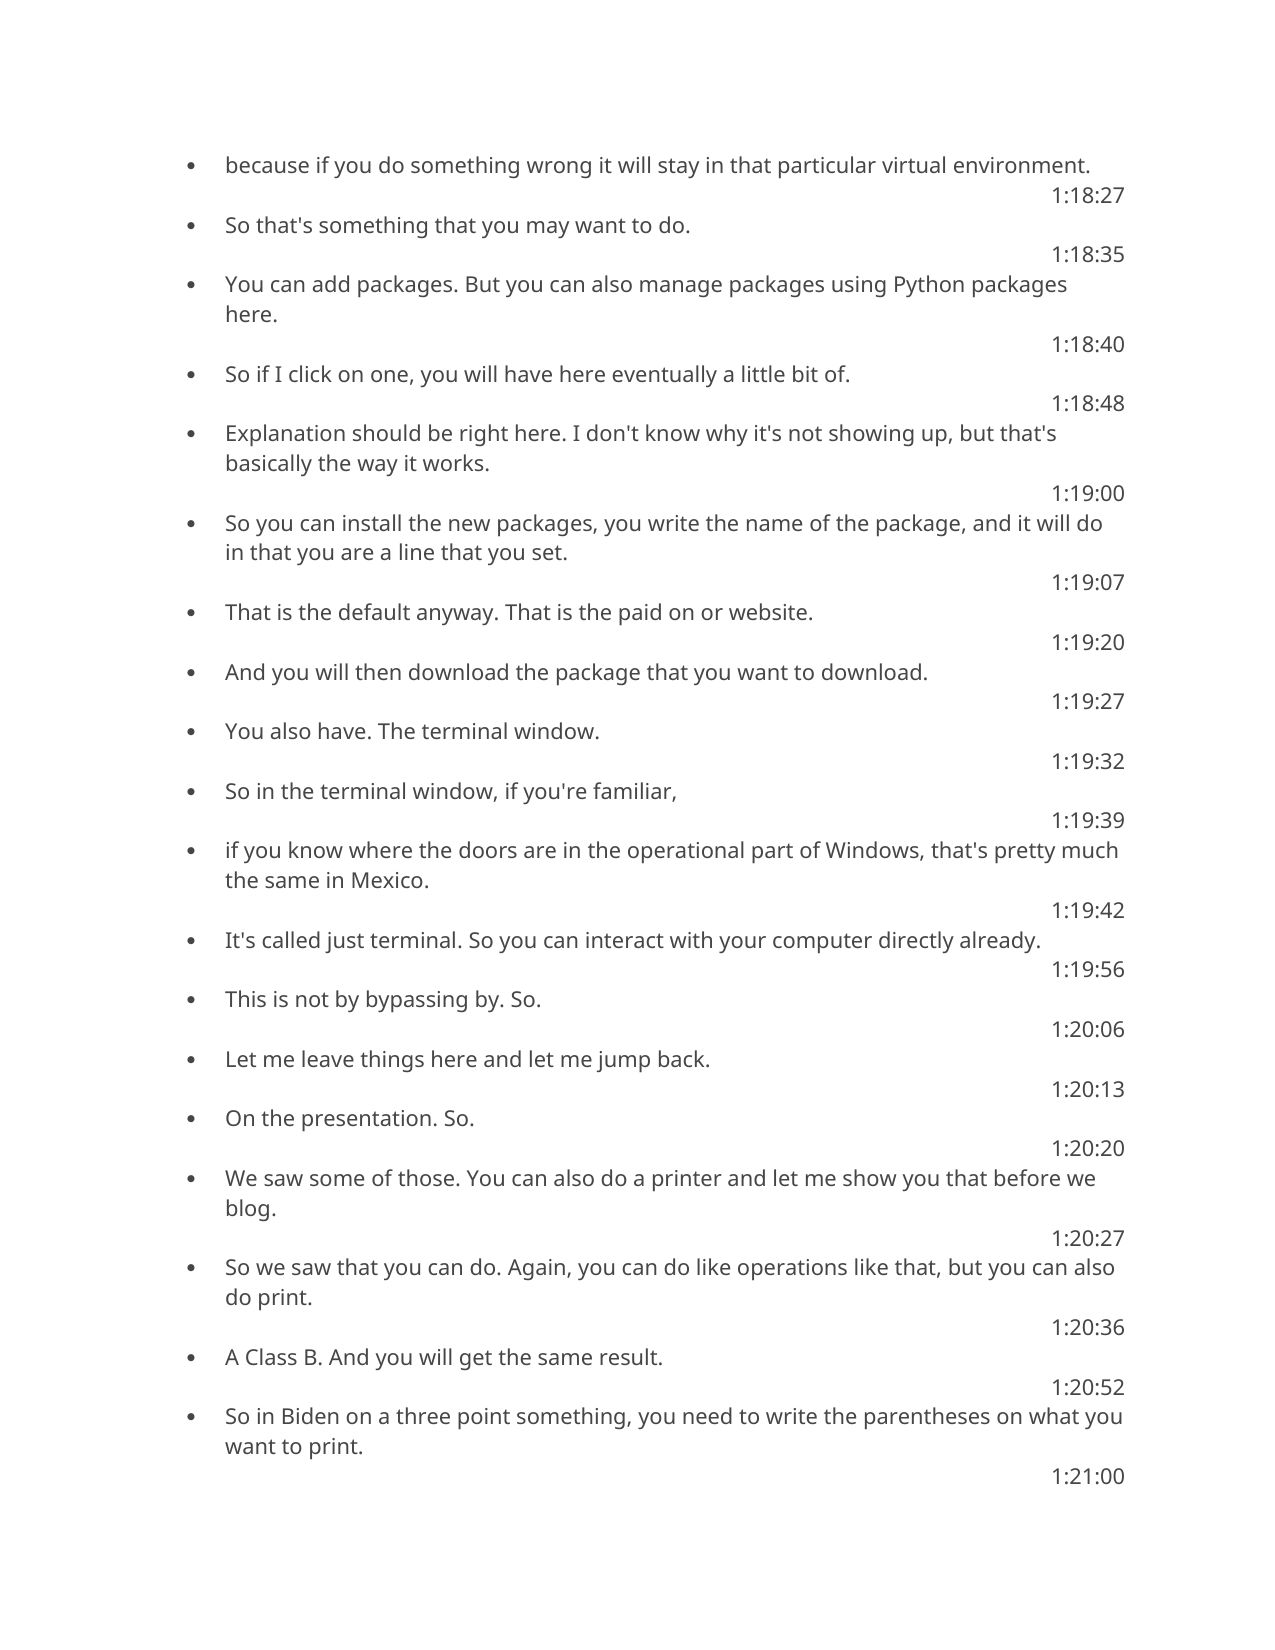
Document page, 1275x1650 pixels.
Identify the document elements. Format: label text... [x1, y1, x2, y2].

list This is not by bypassing by. So. [187, 984, 1125, 1014]
text 1:19:00 [225, 478, 1125, 507]
list You can add packages. But you can also manage packages using Python packages here. [187, 269, 1125, 329]
text 1:18:35 [225, 239, 1125, 269]
text 1:18:48 [225, 388, 1125, 418]
list On the presentation. So. [187, 1103, 1125, 1133]
text 1:20:13 [225, 1073, 1125, 1103]
text 1:20:20 [225, 1133, 1125, 1163]
text 1:20:27 [225, 1222, 1125, 1252]
text 1:19:42 [225, 895, 1125, 924]
text 1:19:56 [225, 954, 1125, 984]
list if you know where the doors are in the operational part of Windows, that's pretty much the same in Mexico. [187, 835, 1125, 895]
list So in the terminal window, if you're familiar, [187, 776, 1125, 805]
text 1:18:27 [225, 180, 1125, 209]
list You also have. The terminal window. [187, 716, 1125, 746]
text 1:19:39 [225, 805, 1125, 835]
list That is the default anyway. That is the paid on or website. [187, 597, 1125, 627]
text 1:20:52 [225, 1371, 1125, 1401]
text 1:19:27 [225, 686, 1125, 716]
list Let me leave things here and let me jump back. [187, 1044, 1125, 1073]
list So we saw that you can do. Again, you can do like operations like that, but you can also do print. [187, 1252, 1125, 1312]
list It's called just terminal. So you can interact with your computer directly already. [187, 924, 1125, 954]
list So you can install the new packages, you write the name of the package, and it will do in that you are a line that you set. [187, 507, 1125, 567]
list A Class B. And you will get the same result. [187, 1342, 1125, 1371]
list So that's something that you may want to do. [187, 209, 1125, 239]
list So in Biden on a three point something, you need to write the parentheses on what you want to print. [187, 1401, 1125, 1461]
text 1:21:00 [225, 1461, 1125, 1491]
text 1:20:06 [225, 1014, 1125, 1044]
list We saw some of those. You can also do a printer and let me show you that before we blog. [187, 1163, 1125, 1222]
list And you will then download the package that you want to download. [187, 656, 1125, 686]
list So if I click on one, you will have here eventually a little bit of. [187, 358, 1125, 388]
text 1:19:20 [225, 627, 1125, 656]
text 1:18:40 [225, 329, 1125, 358]
text 1:19:07 [225, 567, 1125, 597]
list because if you do something wrong it will stay in that particular virtual environment. [187, 150, 1125, 180]
text 1:19:32 [225, 746, 1125, 776]
text 1:20:36 [225, 1312, 1125, 1342]
list Explanation should be right here. I don't know why it's not showing up, but that's basically the way it works. [187, 418, 1125, 478]
